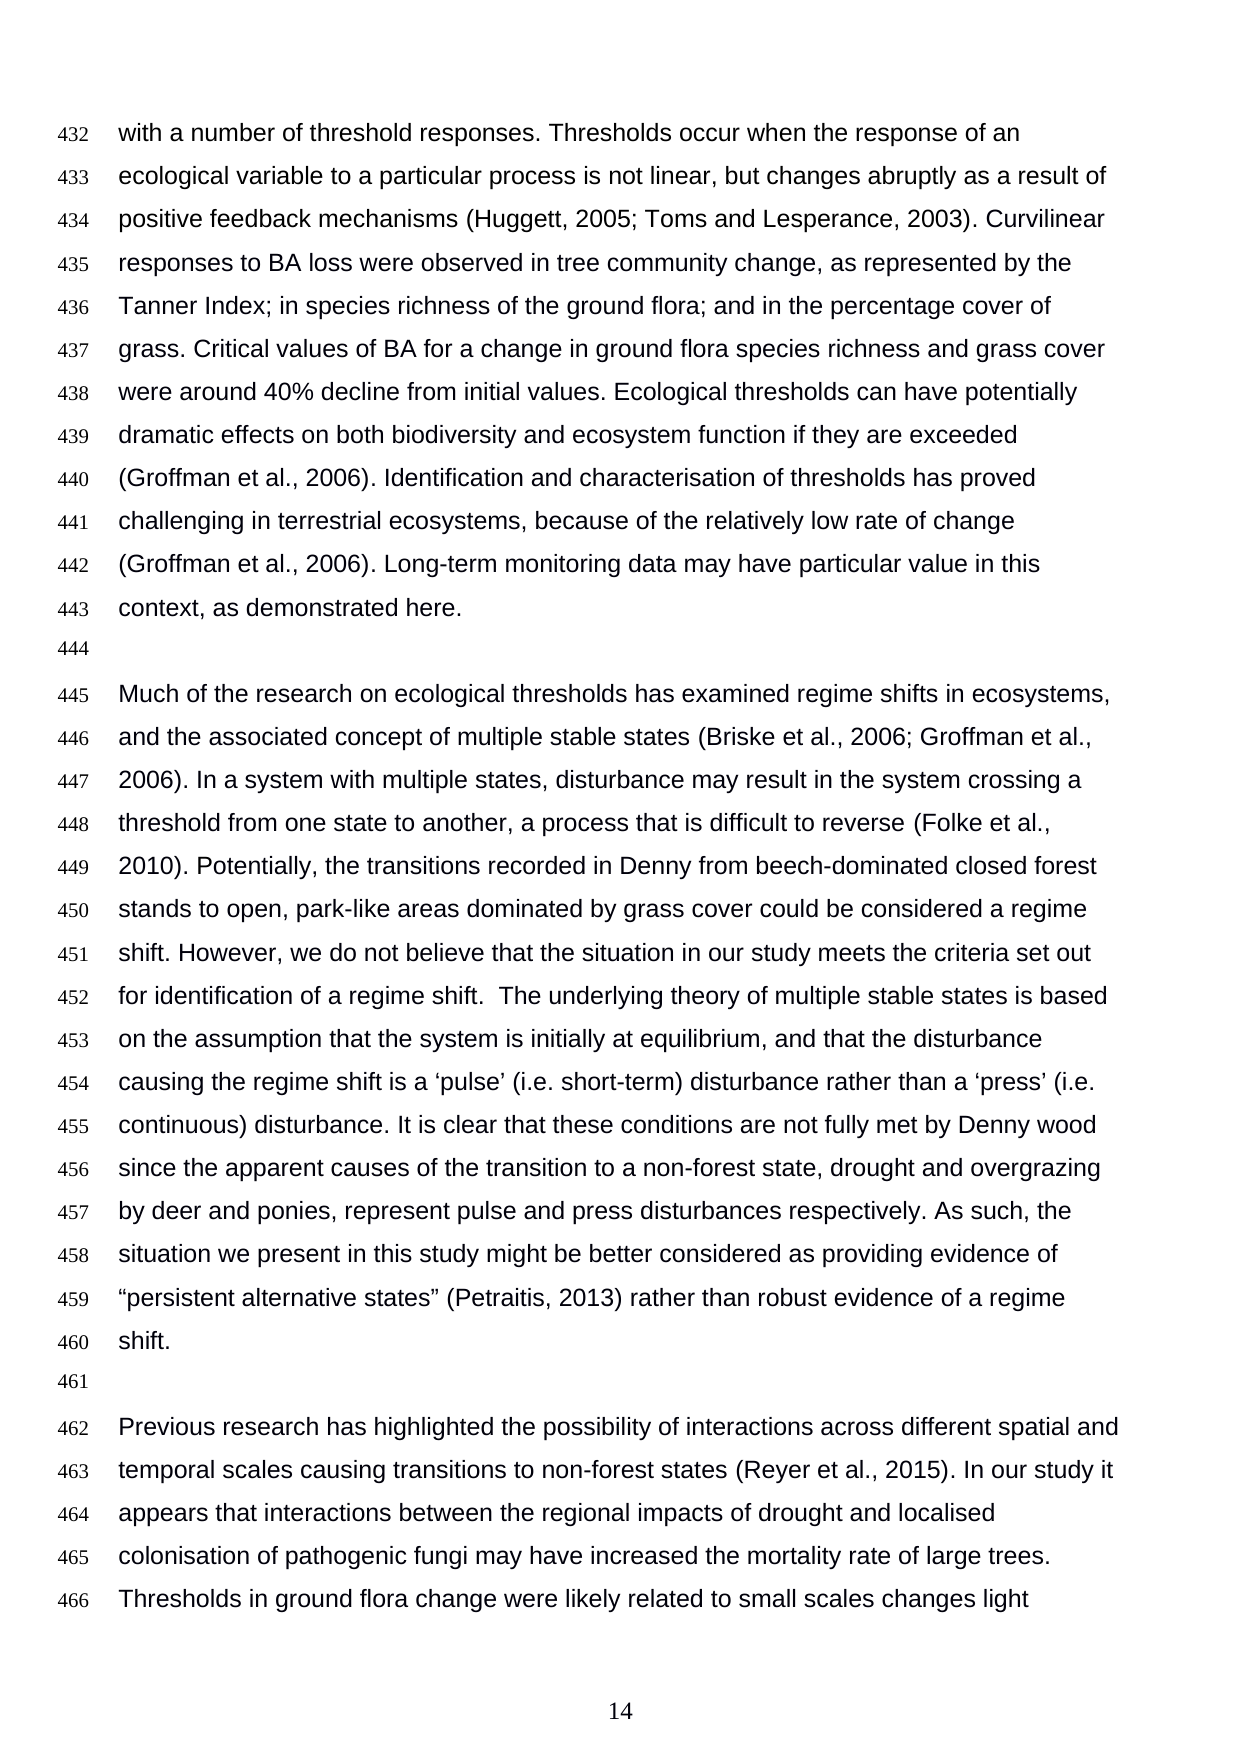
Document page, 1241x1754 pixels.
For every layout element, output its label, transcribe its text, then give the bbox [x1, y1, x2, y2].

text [118, 1412, 1122, 1613]
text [118, 118, 1122, 621]
text Much of the research on ecological thresholds has examined regime shifts in ecosystems, and the associated concept of multiple stable states (Briske et al., 2006; Groffman et al., 2006). In a system with multiple states, disturbance may result in the system crossing a threshold from one state to another, a process that is difficult to reverse (Folke et al., 2010). Potentially, the transitions recorded in Denny from beech-dominated closed forest stands to open, park-like areas dominated by grass cover could be considered a regime shift. However, we do not believe that the situation in our study meets the criteria set out for identification of a regime shift. The underlying theory of multiple stable states is based on the assumption that the system is initially at equilibrium, and that the disturbance causing the regime shift is a ‘pulse’ (i.e. short-term) disturbance rather than a ‘press’ (i.e. continuous) disturbance. It is clear that these conditions are not fully met by Denny wood since the apparent causes of the transition to a non-forest state, drought and overgrazing by deer and ponies, represent pulse and press disturbances respectively. As such, the situation we present in this study might be better considered as providing evidence of “persistent alternative states” (Petraitis, 2013) rather than robust evidence of a regime shift. [118, 679, 1122, 1354]
